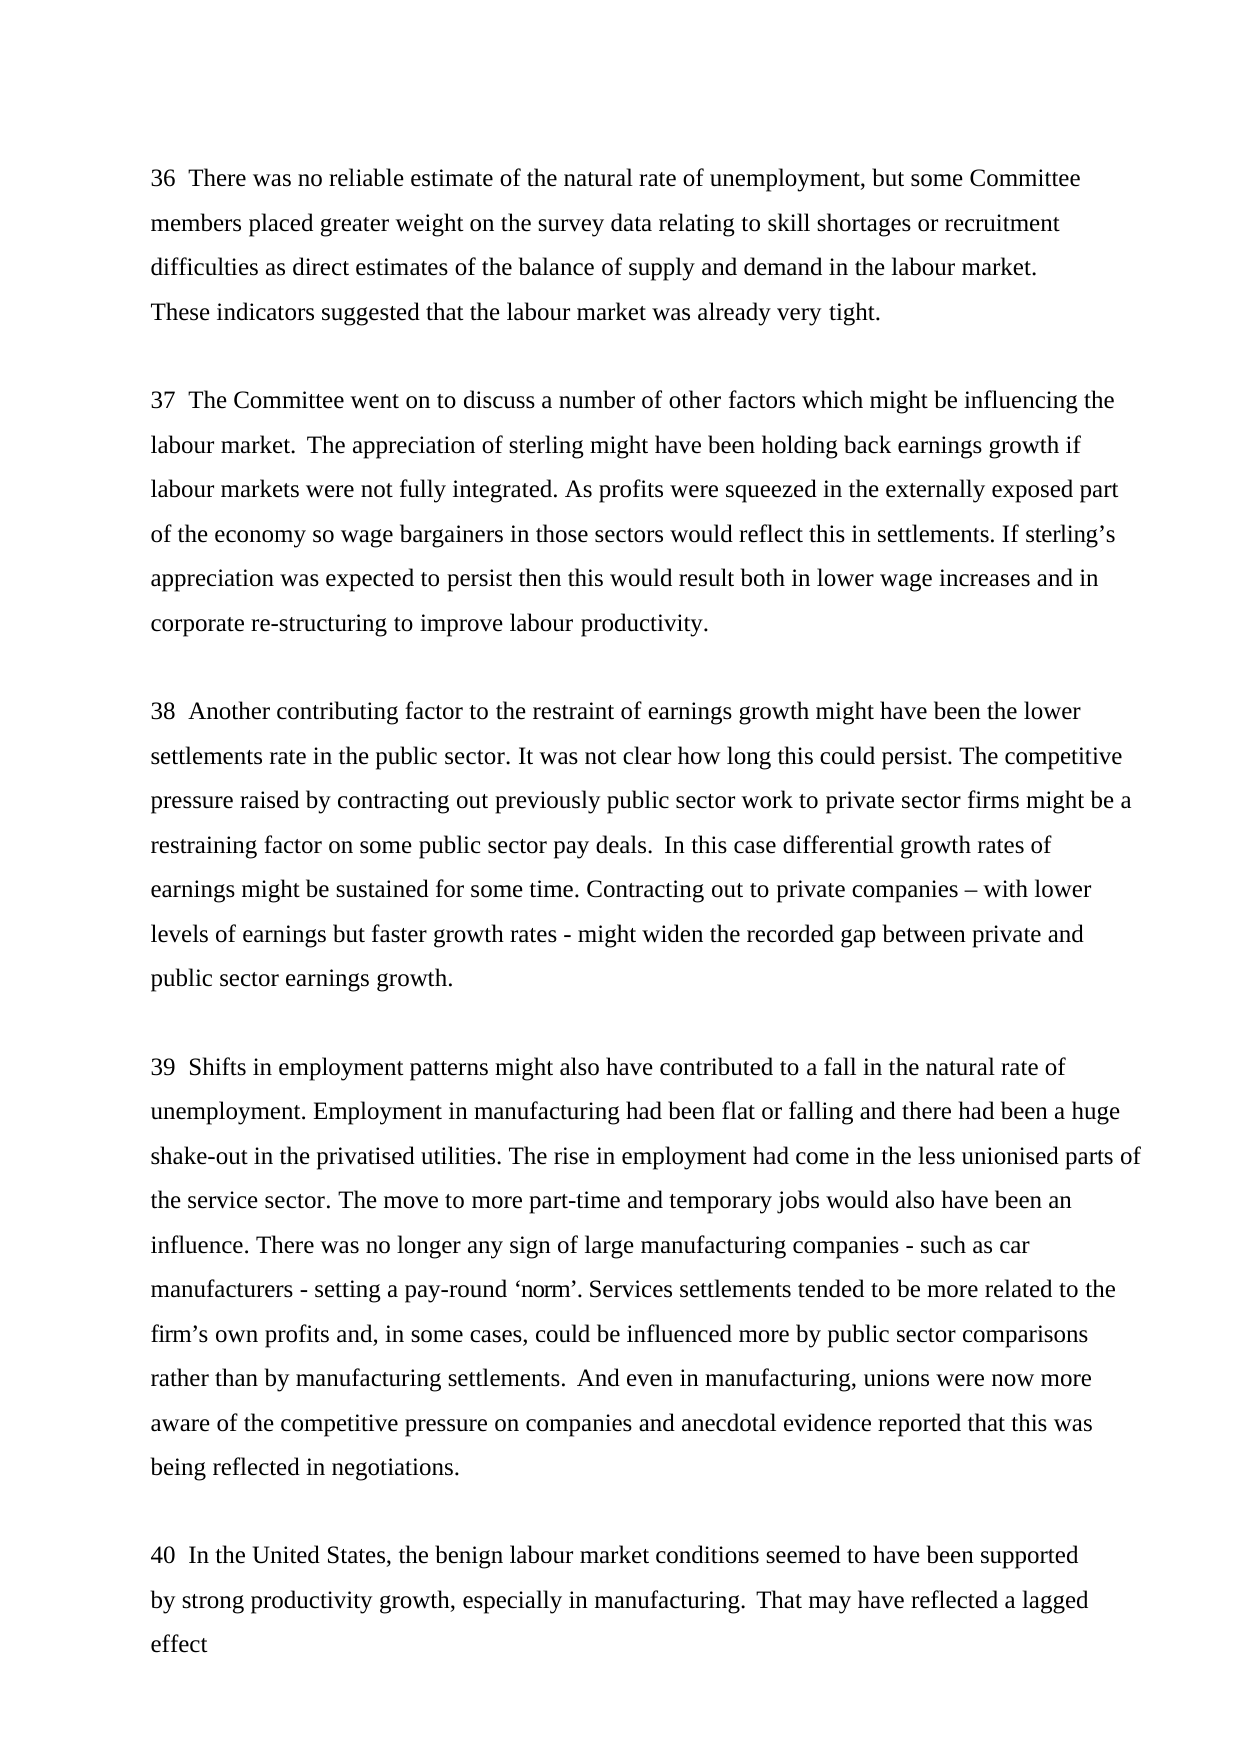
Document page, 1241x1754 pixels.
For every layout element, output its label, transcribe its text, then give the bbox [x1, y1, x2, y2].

list In the United States, the benign labour market conditions seemed to have been supported by strong productivity growth, especially in manufacturing. That may have reflected a lagged effect [150, 1541, 1108, 1658]
list Shifts in employment patterns might also have contributed to a fall in the natural rate of unemployment. Employment in manufacturing had been flat or falling and there had been a huge shake-out in the privatised utilities. The rise in employment had come in the less unionised parts of the service sector. The move to more part-time and temporary jobs would also have been an influence. There was no longer any sign of large manufacturing companies - such as car manufacturers - setting a pay-round ‘norm’. Services settlements tended to be more related to the firm’s own profits and, in some cases, could be influenced more by public sector comparisons rather than by manufacturing settlements. And even in manufacturing, unions were now more aware of the competitive pressure on companies and anecdotal evidence reported that this was being reflected in negotiations. [150, 1052, 1144, 1481]
list Another contributing factor to the restraint of earnings growth might have been the lower settlements rate in the public sector. It was not clear how long this could persist. The competitive pressure raised by contracting out previously public sector work to private sector firms might be a restraining factor on some public sector pay deals. In this case differential growth rates of earnings might be sustained for some time. Contracting out to private companies – with lower levels of earnings but faster growth rates - might widen the recorded gap between private and public sector earnings growth. [150, 696, 1134, 992]
list The Committee went on to discuss a number of other factors which might be influencing the labour market. The appreciation of sterling might have been holding back earnings growth if labour markets were not fully integrated. As profits were squeezed in the externally exposed part of the economy so wage bargainers in those sectors would reflect this in settlements. If sterling’s appreciation was expected to persist then this would result both in lower wage increases and in corporate re-structuring to improve labour productivity. [150, 386, 1138, 637]
list There was no reliable estimate of the natural rate of unemployment, but some Committee members placed greater weight on the survey data relating to skill shortages or recruitment difficulties as direct estimates of the balance of supply and demand in the labour market. These indicators suggested that the labour market was already very tight. [150, 163, 1095, 326]
